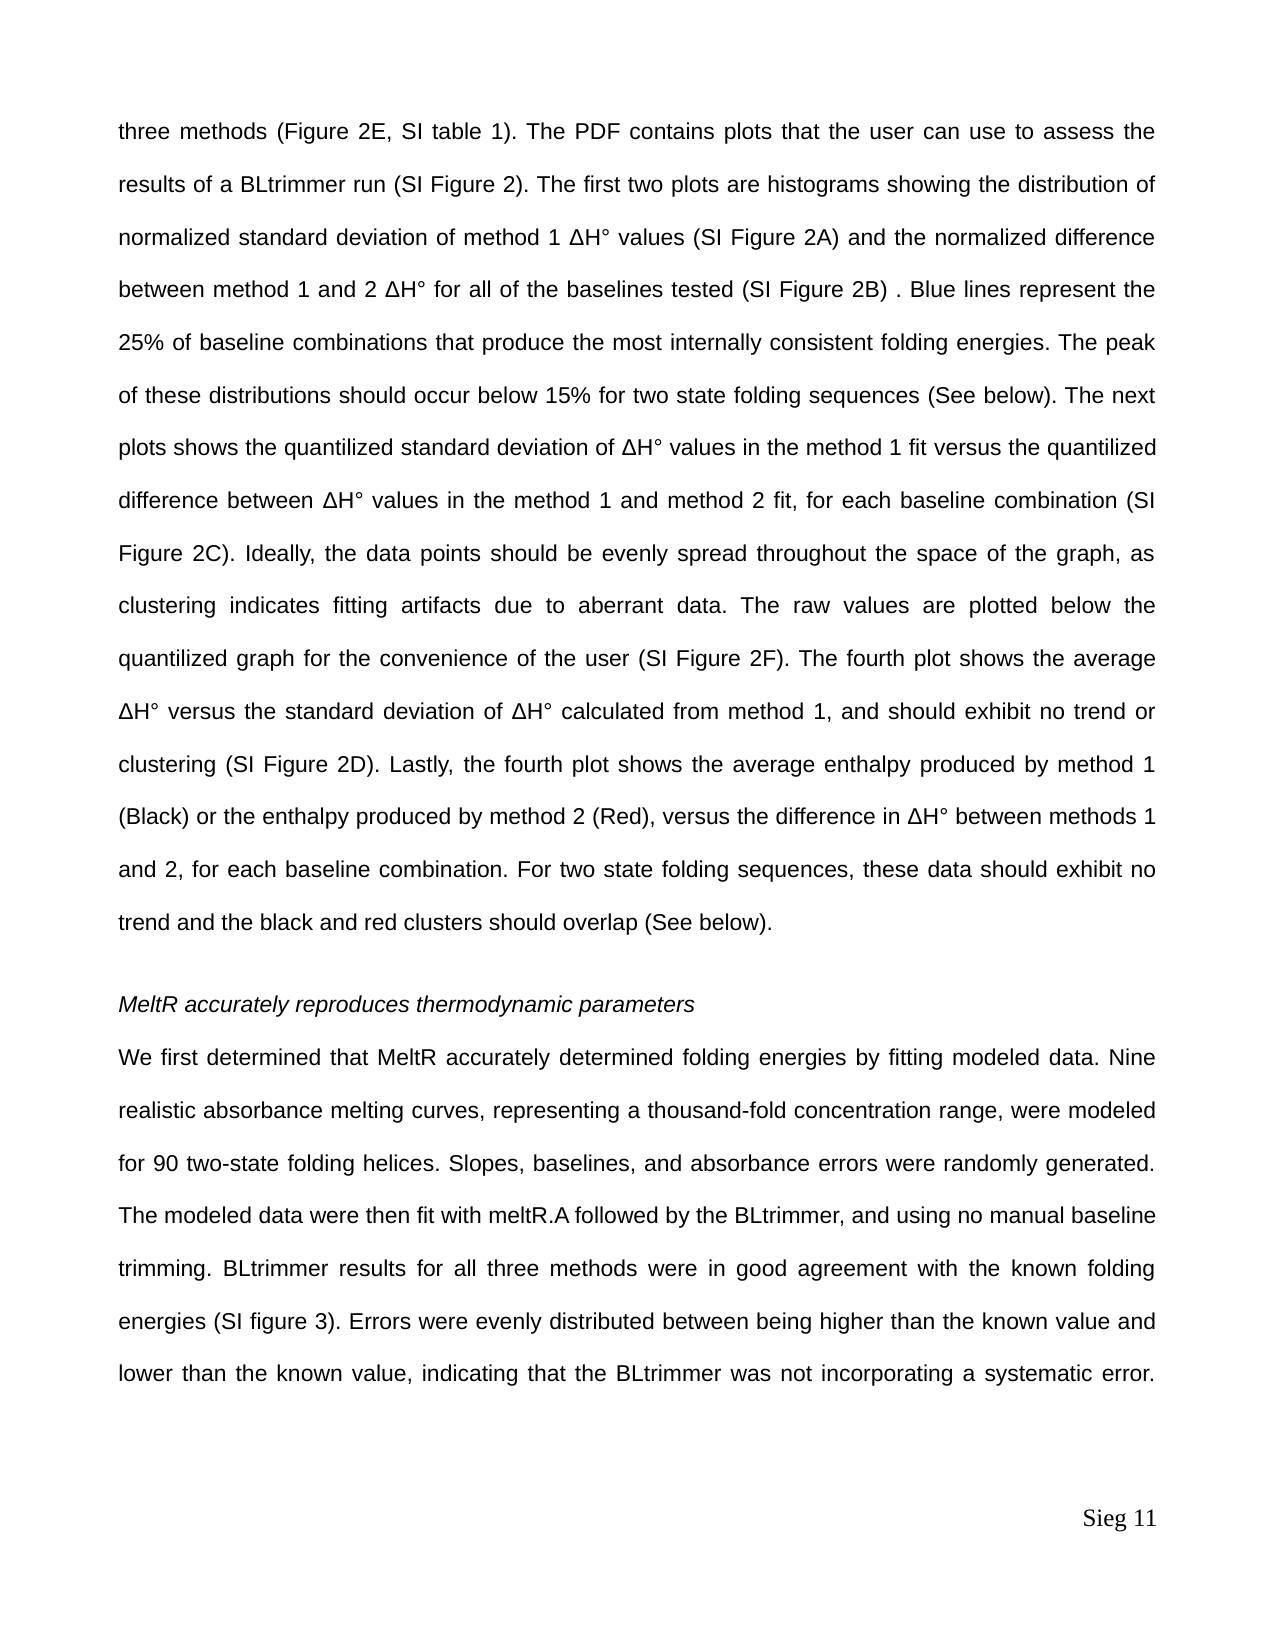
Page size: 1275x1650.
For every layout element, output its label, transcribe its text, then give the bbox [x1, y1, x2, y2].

text MeltR accurately reproduces thermodynamic parameters [118, 991, 1157, 1018]
